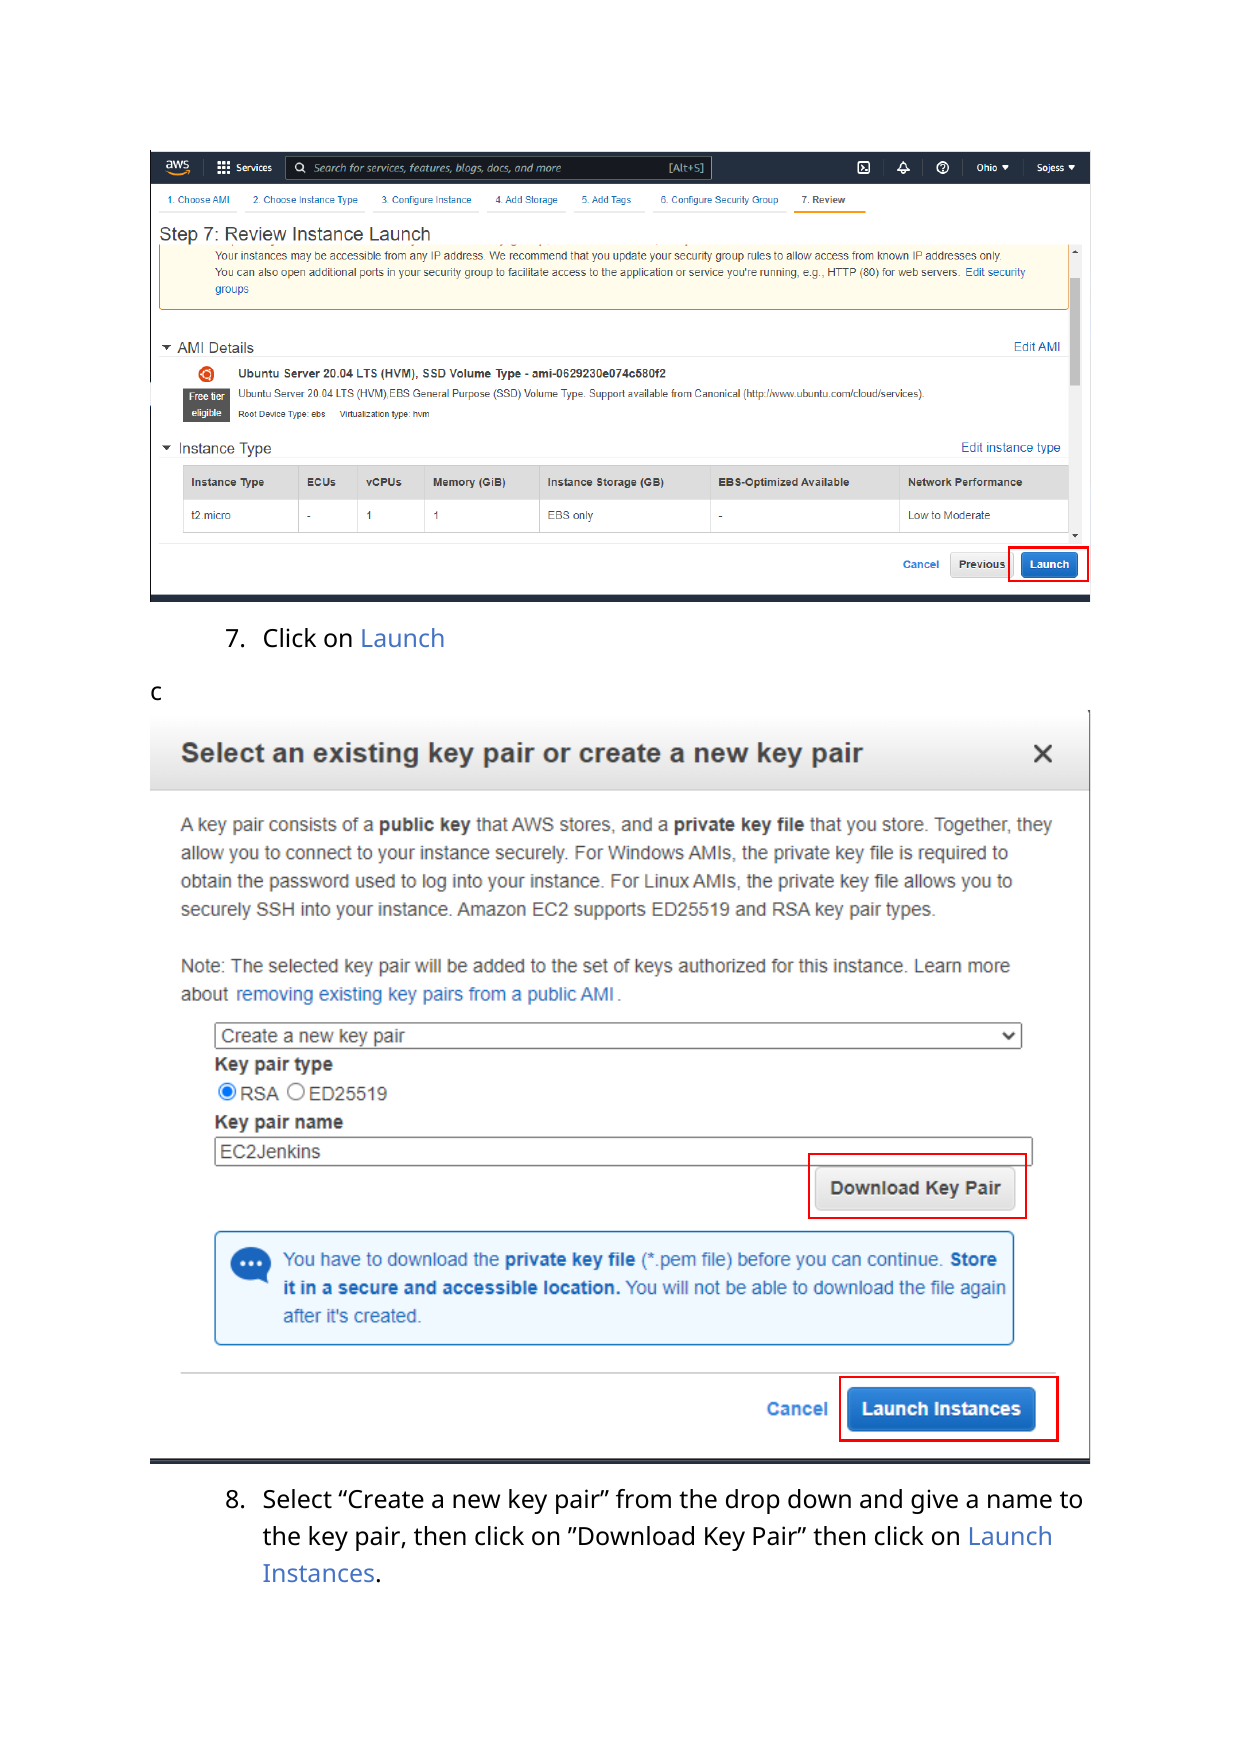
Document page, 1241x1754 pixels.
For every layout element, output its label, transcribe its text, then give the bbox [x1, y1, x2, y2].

list Select “Create a new key pair” from the drop down and give a name to the key pair, then click on ”Download Key Pair” then click on Launch Instances. [225, 1482, 1090, 1590]
list Click on Launch [225, 620, 1090, 654]
picture [150, 150, 1091, 602]
picture [150, 710, 1091, 1464]
text c [150, 674, 1090, 710]
